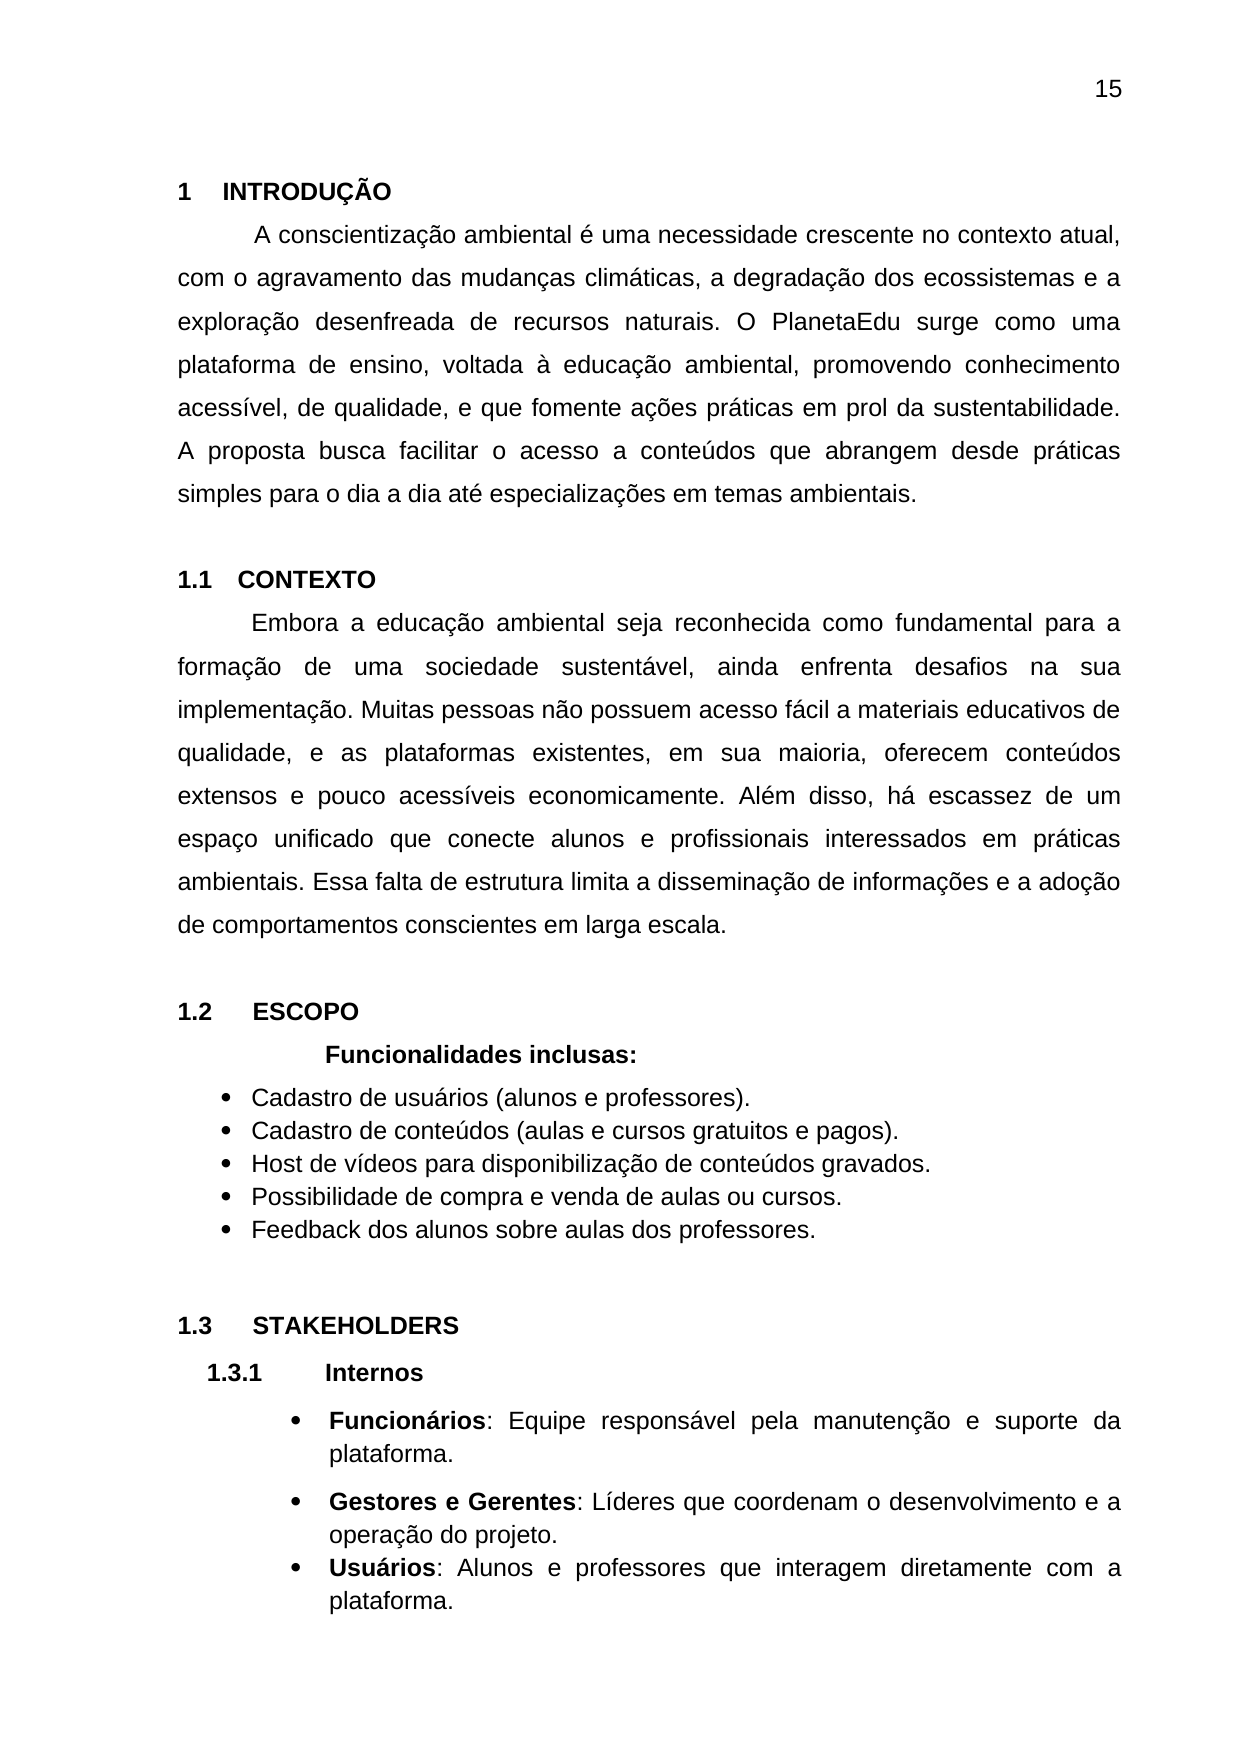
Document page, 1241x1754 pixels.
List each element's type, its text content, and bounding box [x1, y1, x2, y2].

list Gestores e Gerentes: Líderes que coordenam o desenvolvimento e a operação do projeto. [291, 1487, 1122, 1548]
list Usuários: Alunos e professores que interagem diretamente com a plataforma. [291, 1553, 1122, 1614]
list Feedback dos alunos sobre aulas dos professores. [222, 1215, 1122, 1244]
text Funcionalidades inclusas: [177, 1040, 1122, 1068]
list STAKEHOLDERS [177, 1311, 1122, 1339]
list ESCOPO [177, 997, 1122, 1025]
list Internos [177, 1358, 1122, 1387]
list Possibilidade de compra e venda de aulas ou cursos. [222, 1182, 1122, 1211]
text Embora a educação ambiental seja reconhecida como fundamental para a formação de uma sociedade sustentável, ainda enfrenta desafios na sua implementação. Muitas pessoas não possuem acesso fácil a materiais educativos de qualidade, e as plataformas existentes, em sua maioria, oferecem conteúdos extensos e pouco acessíveis economicamente. Além disso, há escassez de um espaço unificado que conecte alunos e profissionais interessados em práticas ambientais. Essa falta de estrutura limita a disseminação de informações e a adoção de comportamentos conscientes em larga escala. [177, 608, 1122, 939]
list Host de vídeos para disponibilização de conteúdos gravados. [222, 1149, 1122, 1178]
list Cadastro de usuários (alunos e professores). [222, 1083, 1122, 1112]
list Cadastro de conteúdos (aulas e cursos gratuitos e pagos). [222, 1116, 1122, 1145]
subtitle Introdução [177, 177, 1122, 206]
list Funcionários: Equipe responsável pela manutenção e suporte da plataforma. [291, 1406, 1122, 1468]
text A conscientização ambiental é uma necessidade crescente no contexto atual, com o agravamento das mudanças climáticas, a degradação dos ecossistemas e a exploração desenfreada de recursos naturais. O PlanetaEdu surge como uma plataforma de ensino, voltada à educação ambiental, promovendo conhecimento acessível, de qualidade, e que fomente ações práticas em prol da sustentabilidade. A proposta busca facilitar o acesso a conteúdos que abrangem desde práticas simples para o dia a dia até especializações em temas ambientais. [177, 220, 1122, 508]
subtitle Contexto [177, 565, 1122, 594]
